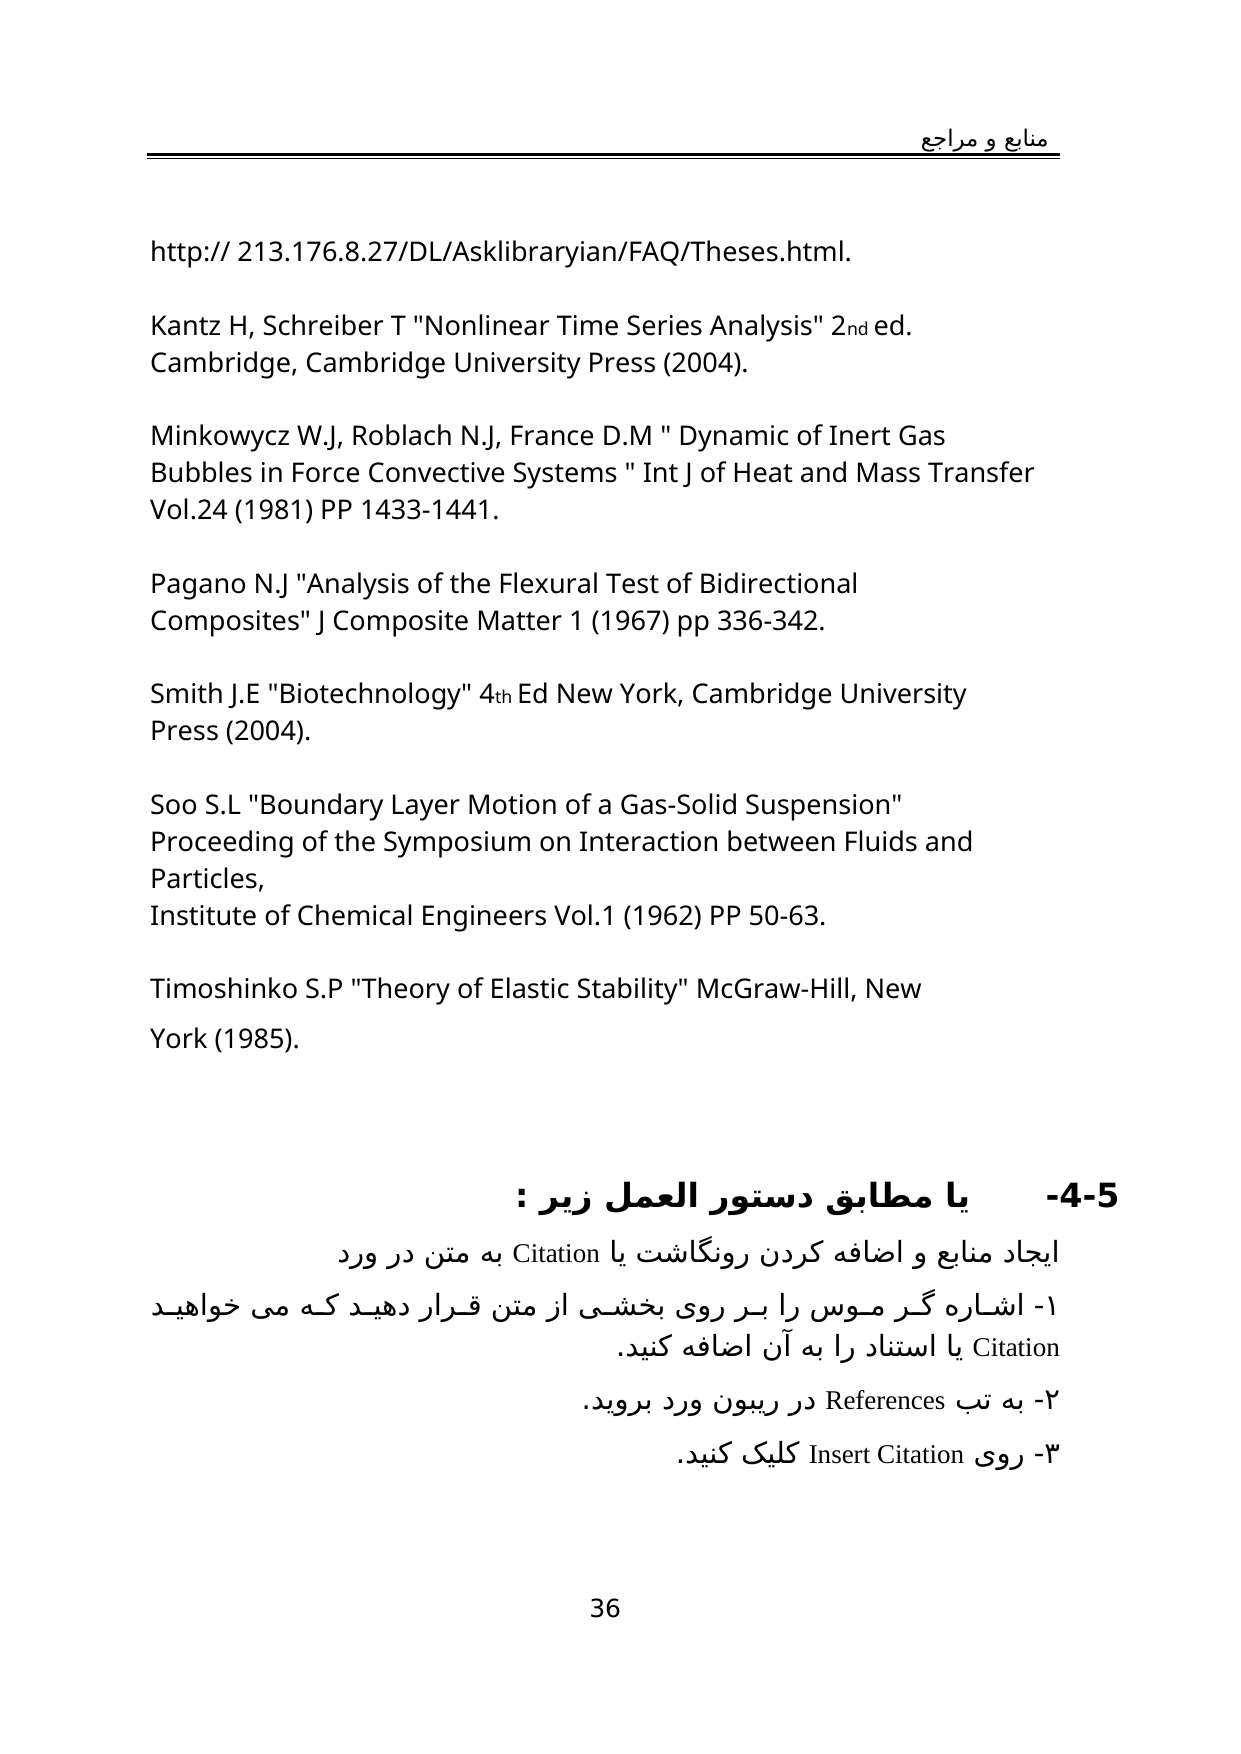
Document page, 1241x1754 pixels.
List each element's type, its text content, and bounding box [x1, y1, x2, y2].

text Composites" J Composite Matter 1 (1967) pp 336-342. [150, 601, 1060, 638]
text ایجاد منابع و اضافه کردن رونگاشت یا Citation به متن در ورد [150, 1236, 1060, 1269]
subtitle یا مطابق دستور العمل زیر : [150, 1176, 1045, 1215]
text Soo S.L "Boundary Layer Motion of a Gas-Solid Suspension" [150, 786, 1060, 822]
text ۲- به تب References در ریبون ورد بروید. [150, 1383, 1060, 1417]
text Timoshinko S.P "Theory of Elastic Stability" McGraw-Hill, New [150, 970, 1060, 1007]
text Press (2004). [150, 712, 1060, 749]
text Pagano N.J "Analysis of the Flexural Test of Bidirectional [150, 564, 1060, 601]
text Smith J.E "Biotechnology" 4th Ed New York, Cambridge University [150, 675, 1060, 712]
text Bubbles in Force Convective Systems " Int J of Heat and Mass Transfer [150, 454, 1060, 491]
text York (1985). [150, 1019, 1060, 1056]
text Cambridge, Cambridge University Press (2004). [150, 343, 1060, 380]
text Institute of Chemical Engineers Vol.1 (1962) PP 50-63. [150, 896, 1060, 933]
text ۳- روی Insert Citation کلیک کنید. [150, 1436, 1060, 1470]
text Minkowycz W.J, Roblach N.J, France D.M " Dynamic of Inert Gas [150, 417, 1060, 454]
text http:// 213.176.8.27/DL/Asklibraryian/FAQ/Theses.html. [150, 232, 1060, 269]
text Proceeding of the Symposium on Interaction between Fluids and Particles, [150, 822, 1060, 896]
text Kantz H, Schreiber T "Nonlinear Time Series Analysis" 2nd ed. [150, 306, 1060, 343]
text ۱- اشاره گر موس را بر روی بخشی از متن قرار دهید که می خواهید Citation یا استناد را به آن اضافه کنید. [150, 1289, 1060, 1363]
text Vol.24 (1981) PP 1433-1441. [150, 491, 1060, 527]
